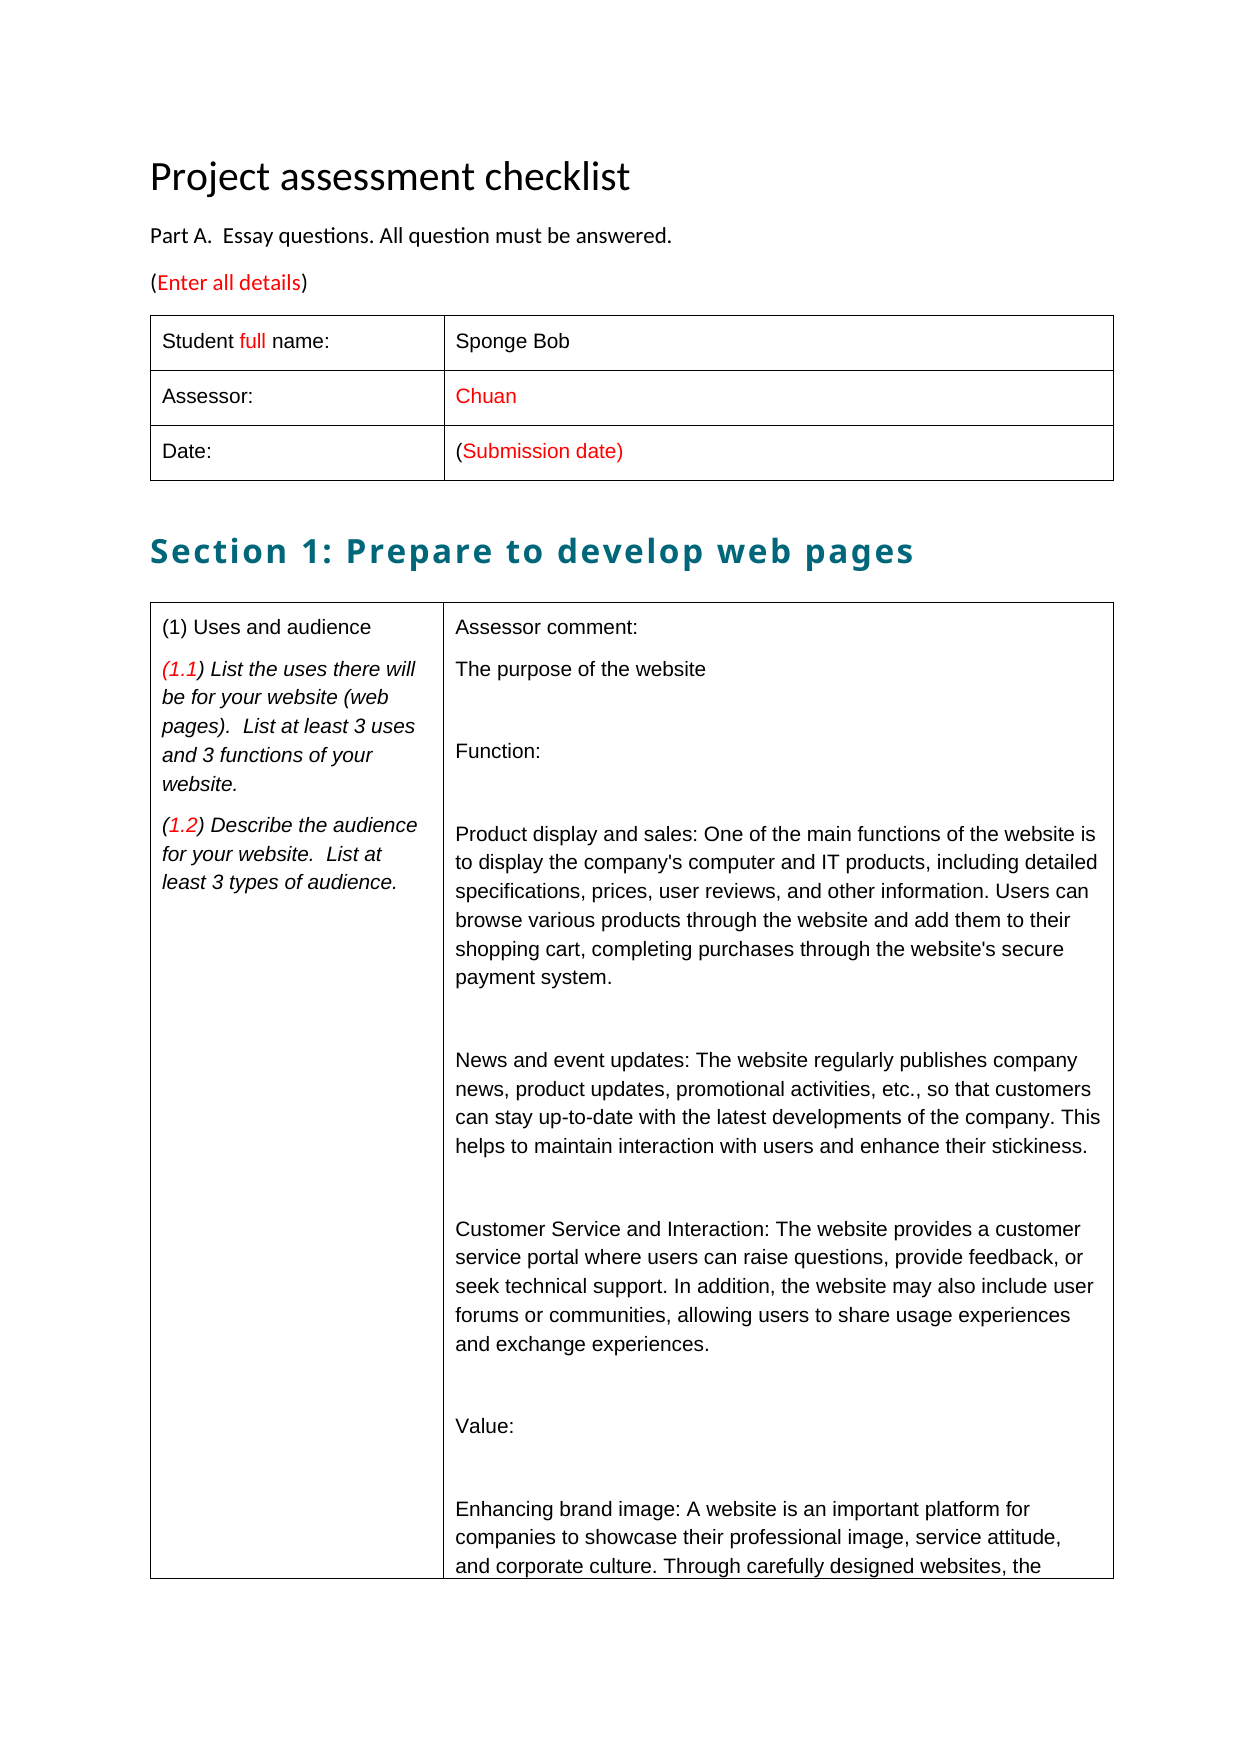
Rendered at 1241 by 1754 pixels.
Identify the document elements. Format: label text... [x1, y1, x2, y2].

text (Enter all details) [150, 268, 1090, 296]
table_cell Chuan [445, 371, 1113, 425]
table_cell (Submission date) [445, 426, 1113, 480]
subtitle Section 1: Prepare to develop web pages [150, 528, 1090, 573]
table_cell Date: [151, 426, 444, 480]
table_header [151, 603, 443, 1578]
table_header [444, 603, 1113, 1578]
text Project assessment checklist [150, 150, 1090, 201]
table_header Student full name: [151, 316, 444, 370]
table_cell Assessor: [151, 371, 444, 425]
text Part A. Essay questions. All question must be answered. [150, 222, 1090, 249]
table_header Sponge Bob [445, 316, 1113, 370]
